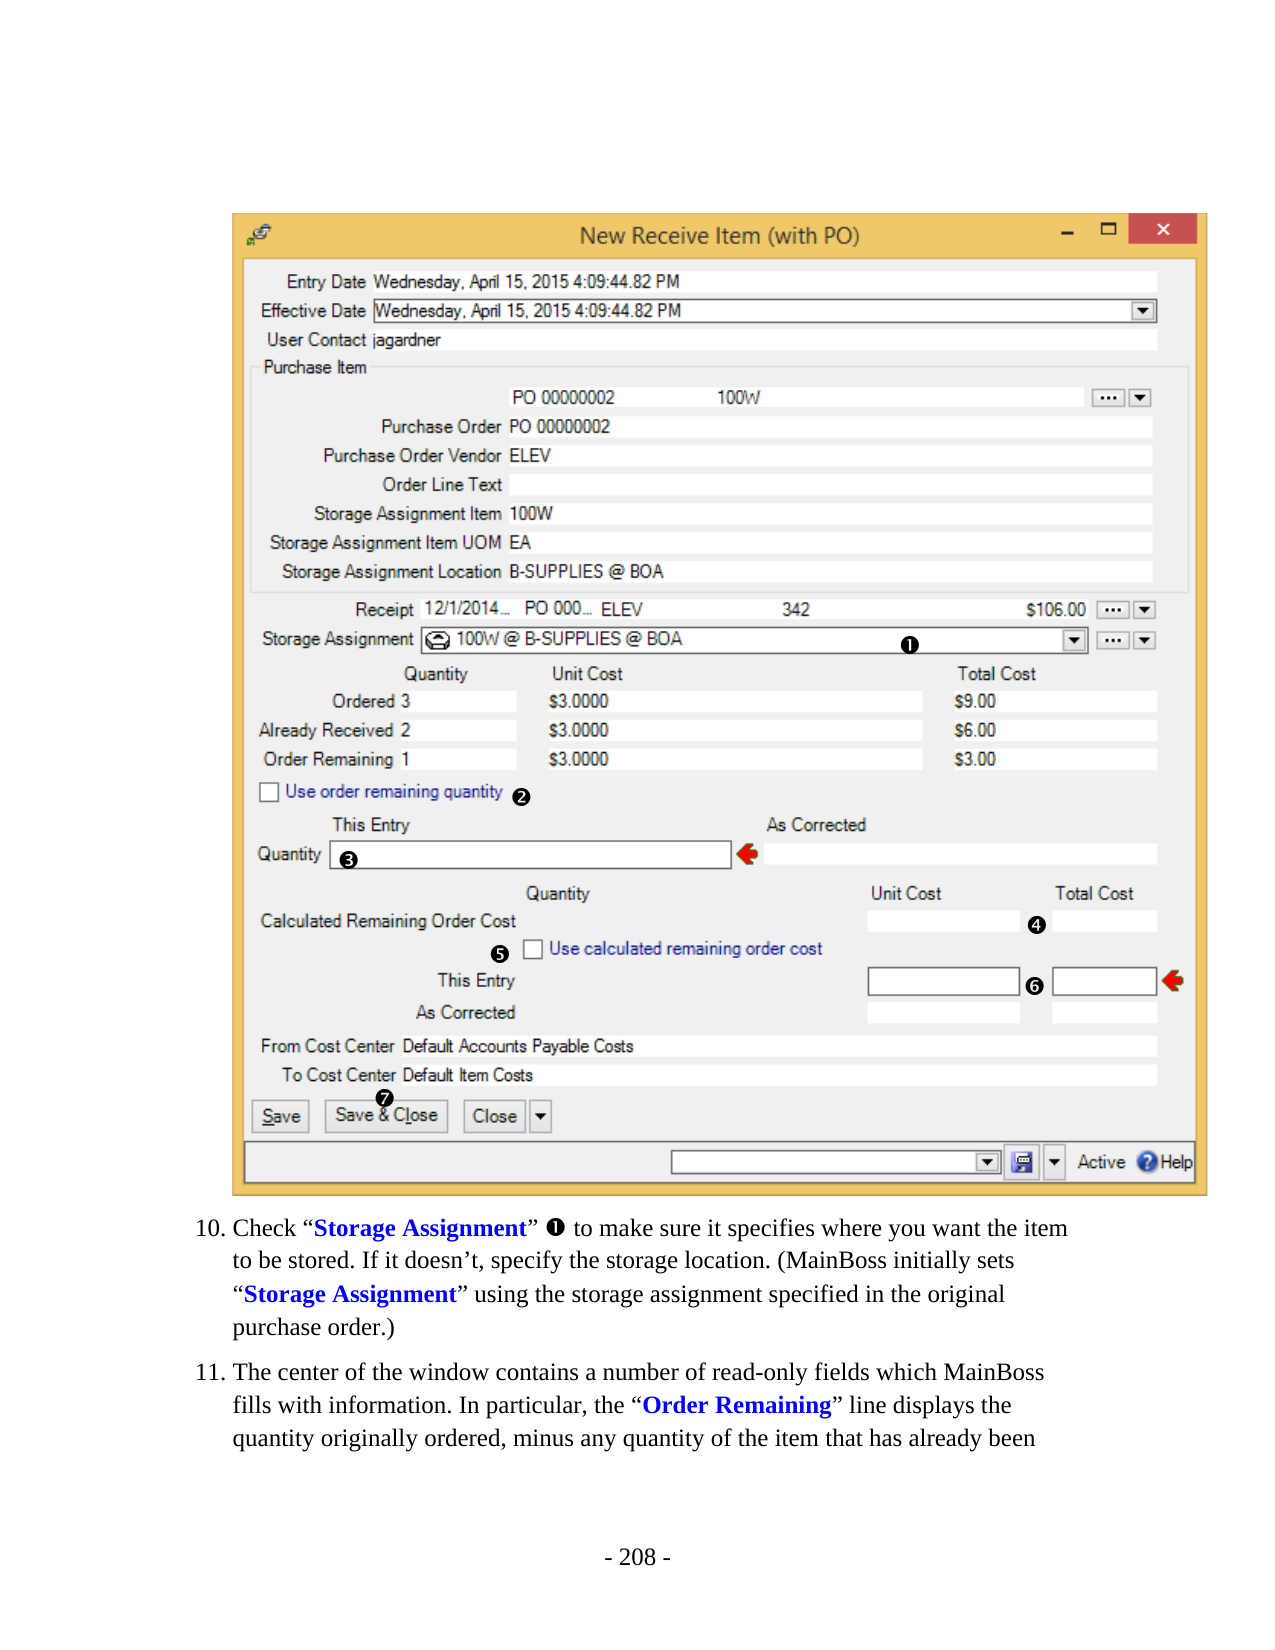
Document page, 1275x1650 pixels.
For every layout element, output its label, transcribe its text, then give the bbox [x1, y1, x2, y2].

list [195, 1357, 1080, 1452]
picture [232, 213, 1208, 1196]
list Check “Storage Assignment” to make sure it specifies where you want the item to be stored. If it doesn’t, specify the storage location. (MainBoss initially sets “Storage Assignment” using the storage assignment specified in the original purchase order.) [195, 1213, 1080, 1340]
